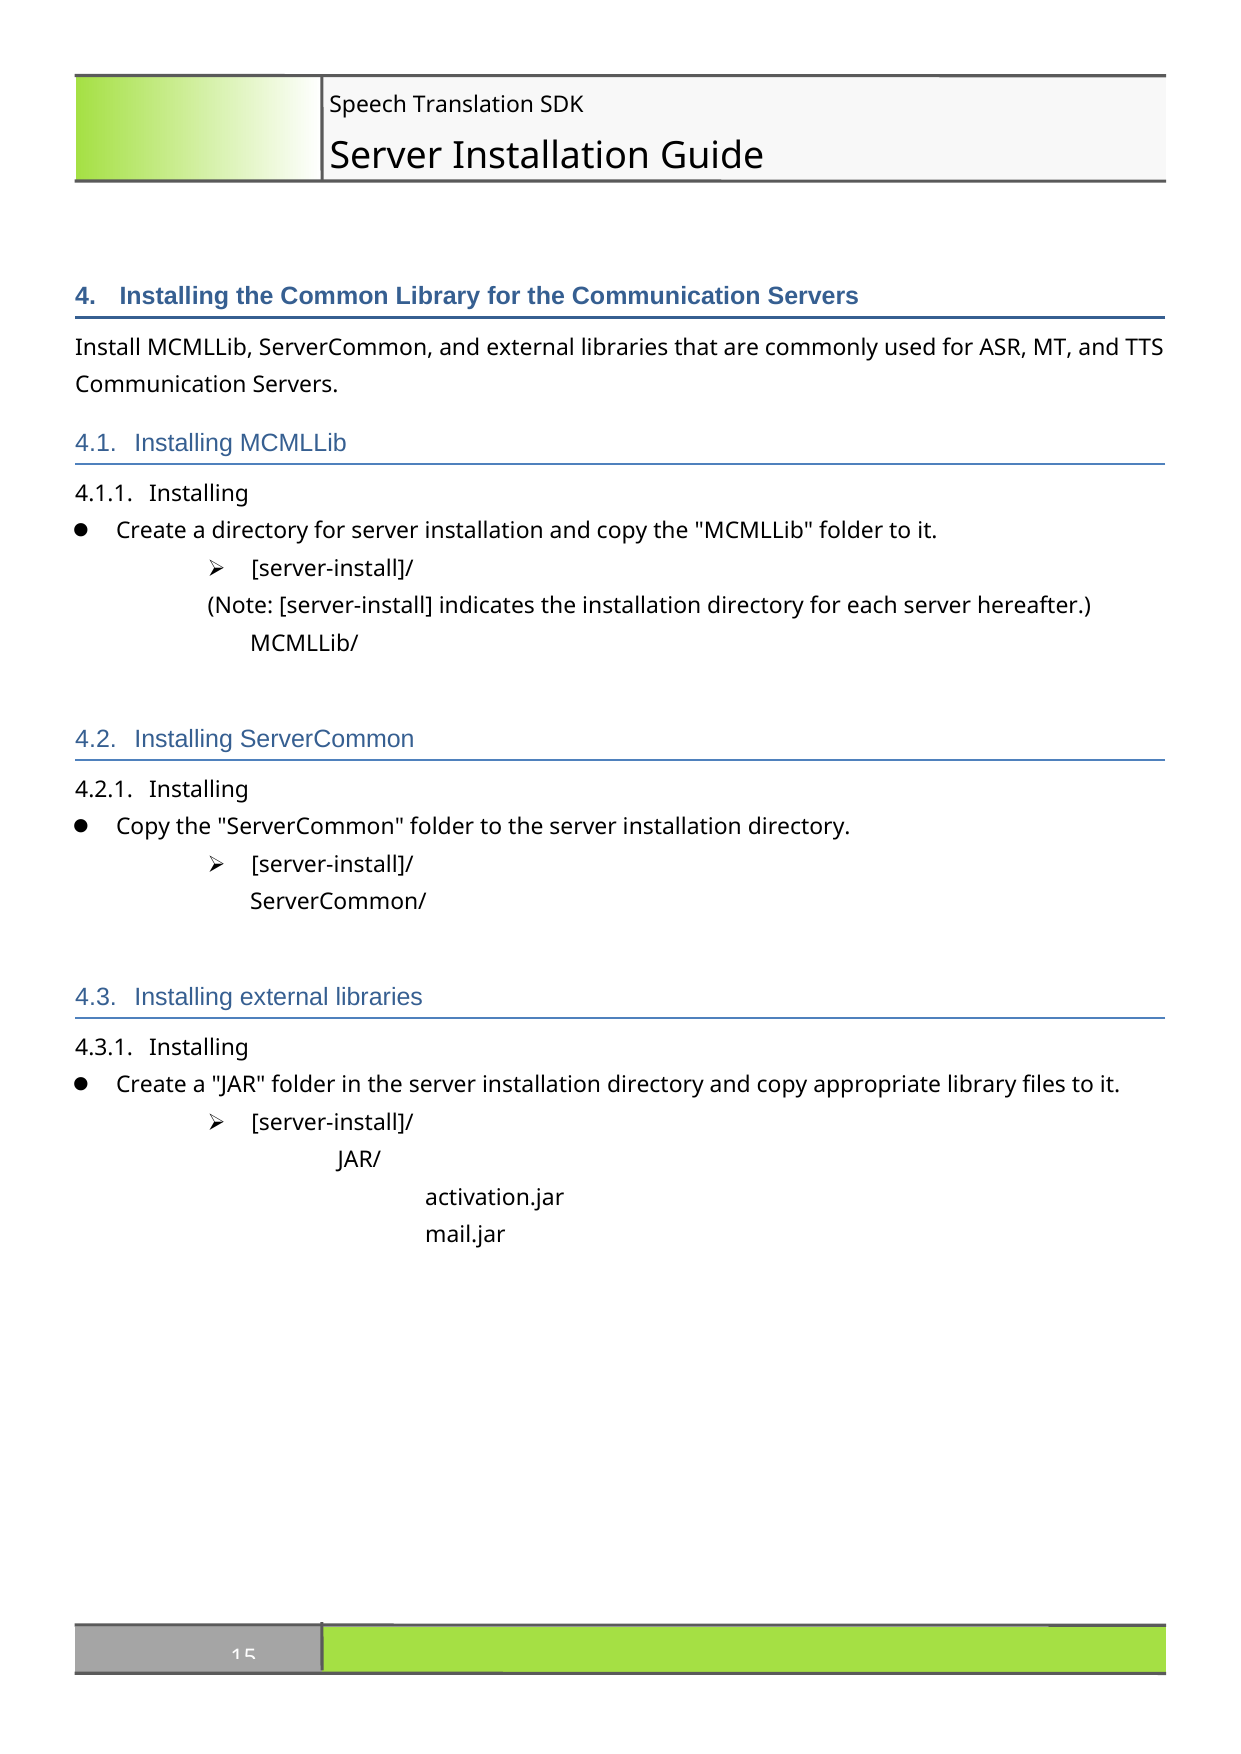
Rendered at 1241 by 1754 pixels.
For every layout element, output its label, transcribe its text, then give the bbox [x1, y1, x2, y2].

list Create a "JAR" folder in the server installation directory and copy appropriate library files to it. [72, 1065, 1165, 1103]
subtitle Installing MCMLLib [75, 424, 1165, 463]
text (Note: [server-install] indicates the installation directory for each server hereafter.) [207, 586, 1165, 624]
list [server-install]/ [207, 549, 1165, 586]
list MCMLLib/ [206, 624, 1165, 661]
list mail.jar [206, 1215, 1165, 1253]
text Install MCMLLib, ServerCommon, and external libraries that are commonly used for ASR, MT, and TTS Communication Servers. [75, 328, 1165, 403]
list Create a directory for server installation and copy the "MCMLLib" folder to it. [72, 511, 1165, 549]
list activation.jar [250, 1178, 1165, 1215]
list Installing [75, 474, 1165, 511]
list ServerCommon/ [206, 882, 1165, 919]
subtitle Installing external libraries [75, 978, 1165, 1017]
list Installing [75, 769, 1165, 807]
list JAR/ [250, 1140, 1165, 1178]
subtitle Installing ServerCommon [75, 719, 1165, 759]
list Installing [75, 1028, 1165, 1065]
subtitle Installing the Common Library for the Communication Servers [75, 277, 1165, 316]
list Copy the "ServerCommon" folder to the server installation directory. [72, 807, 1165, 844]
list [server-install]/ [207, 1103, 1165, 1140]
list [server-install]/ [207, 844, 1165, 882]
